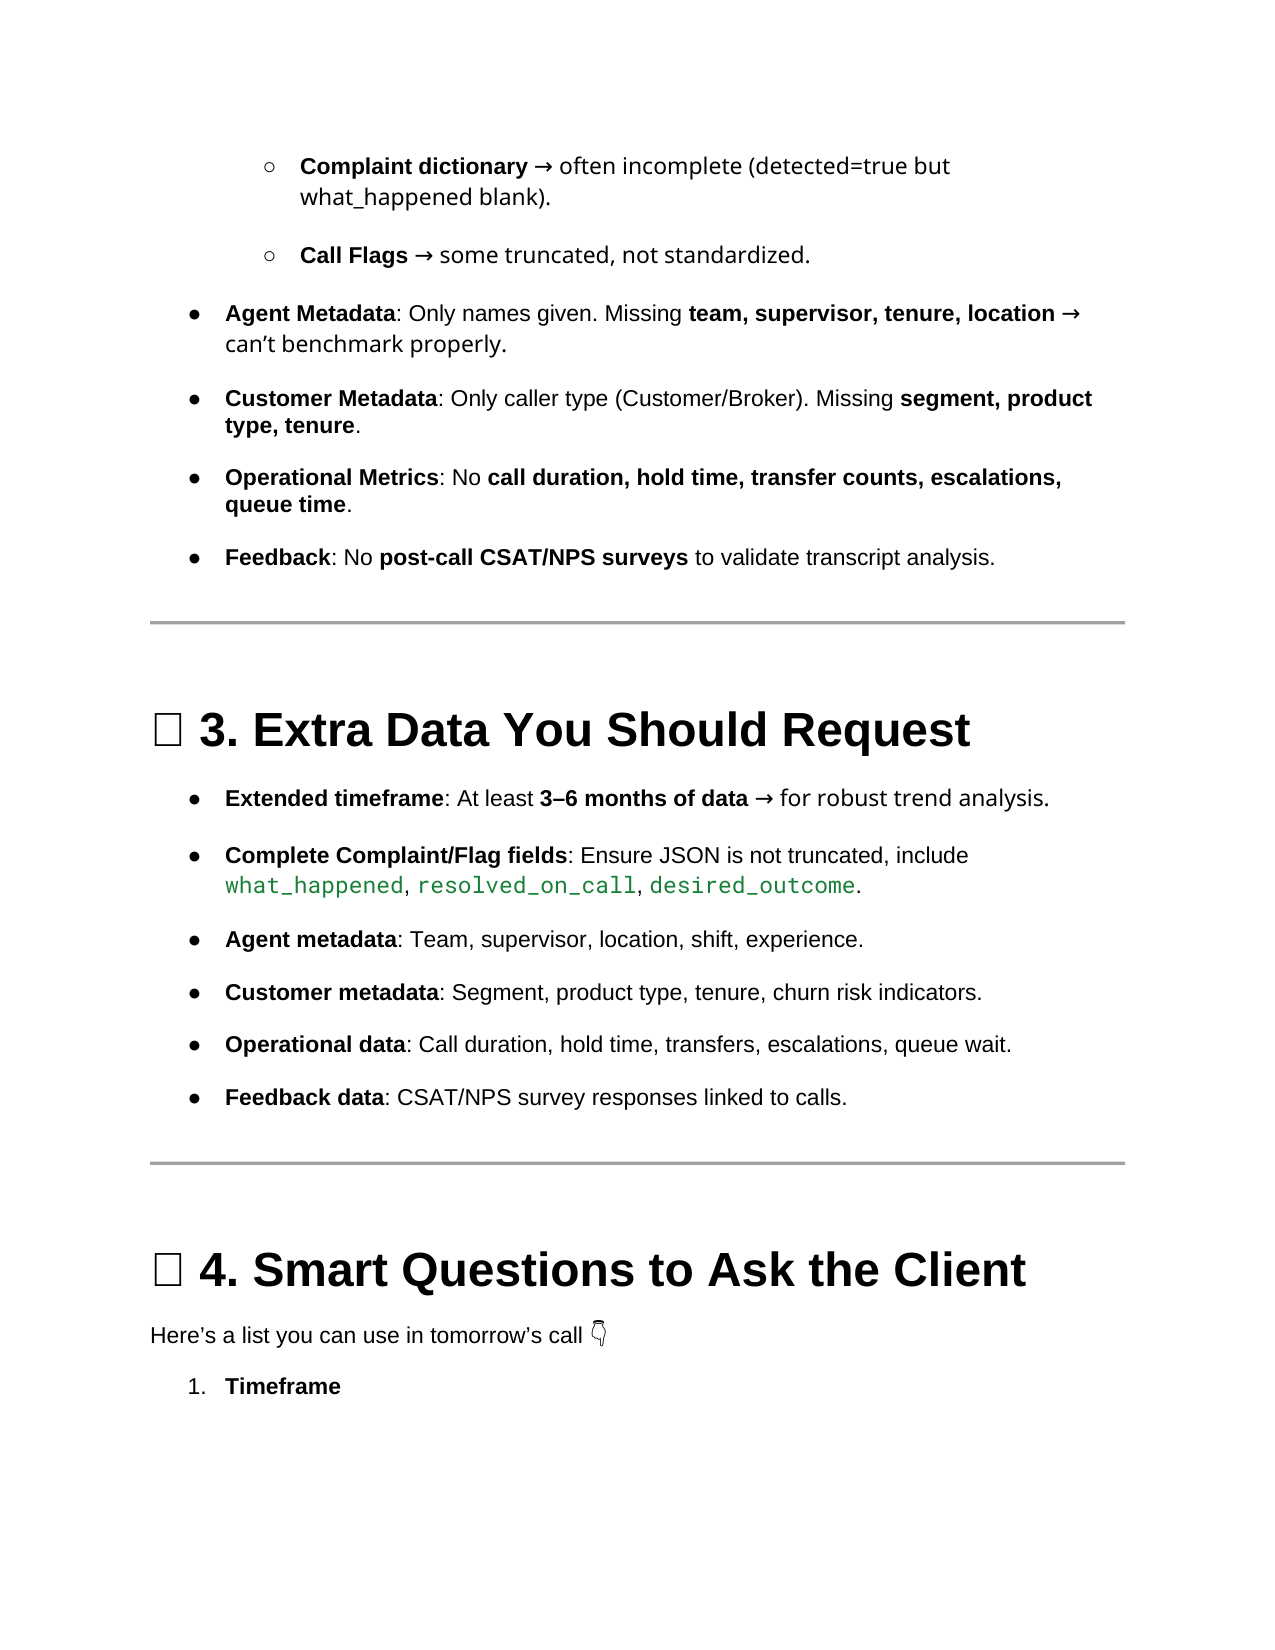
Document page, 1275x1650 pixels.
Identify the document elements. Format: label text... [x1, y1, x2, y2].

list Operational data: Call duration, hold time, transfers, escalations, queue wait. [187, 1031, 1125, 1084]
list Agent metadata: Team, supervisor, location, shift, experience. [187, 926, 1125, 978]
subtitle 🔹 4. Smart Questions to Ask the Client [150, 1242, 1125, 1297]
list Complaint dictionary → often incomplete (detected=true but what_happened blank). [262, 150, 1125, 239]
subtitle 🔹 3. Extra Data You Should Request [150, 701, 1125, 756]
list Call Flags → some truncated, not standardized. [262, 239, 1125, 296]
list Feedback data: CSAT/NPS survey responses linked to calls. [187, 1084, 1125, 1137]
list Feedback: No post-call CSAT/NPS surveys to validate transcript analysis. [187, 543, 1125, 596]
text Here’s a list you can use in tomorrow’s call 👇 [150, 1322, 1125, 1348]
list Customer metadata: Segment, product type, tenure, churn risk indicators. [187, 978, 1125, 1031]
list Complete Complaint/Flag fields: Ensure JSON is not truncated, include what_happened, resolved_on_call, desired_outcome. [187, 839, 1125, 926]
list Operational Metrics: No call duration, hold time, transfer counts, escalations, queue time. [187, 464, 1125, 543]
list Agent Metadata: Only names given. Missing team, supervisor, tenure, location → can’t benchmark properly. [187, 296, 1125, 385]
list Extended timeframe: At least 3–6 months of data → for robust trend analysis. [187, 781, 1125, 839]
list Timeframe [187, 1373, 1125, 1426]
list Customer Metadata: Only caller type (Customer/Broker). Missing segment, product type, tenure. [187, 385, 1125, 464]
